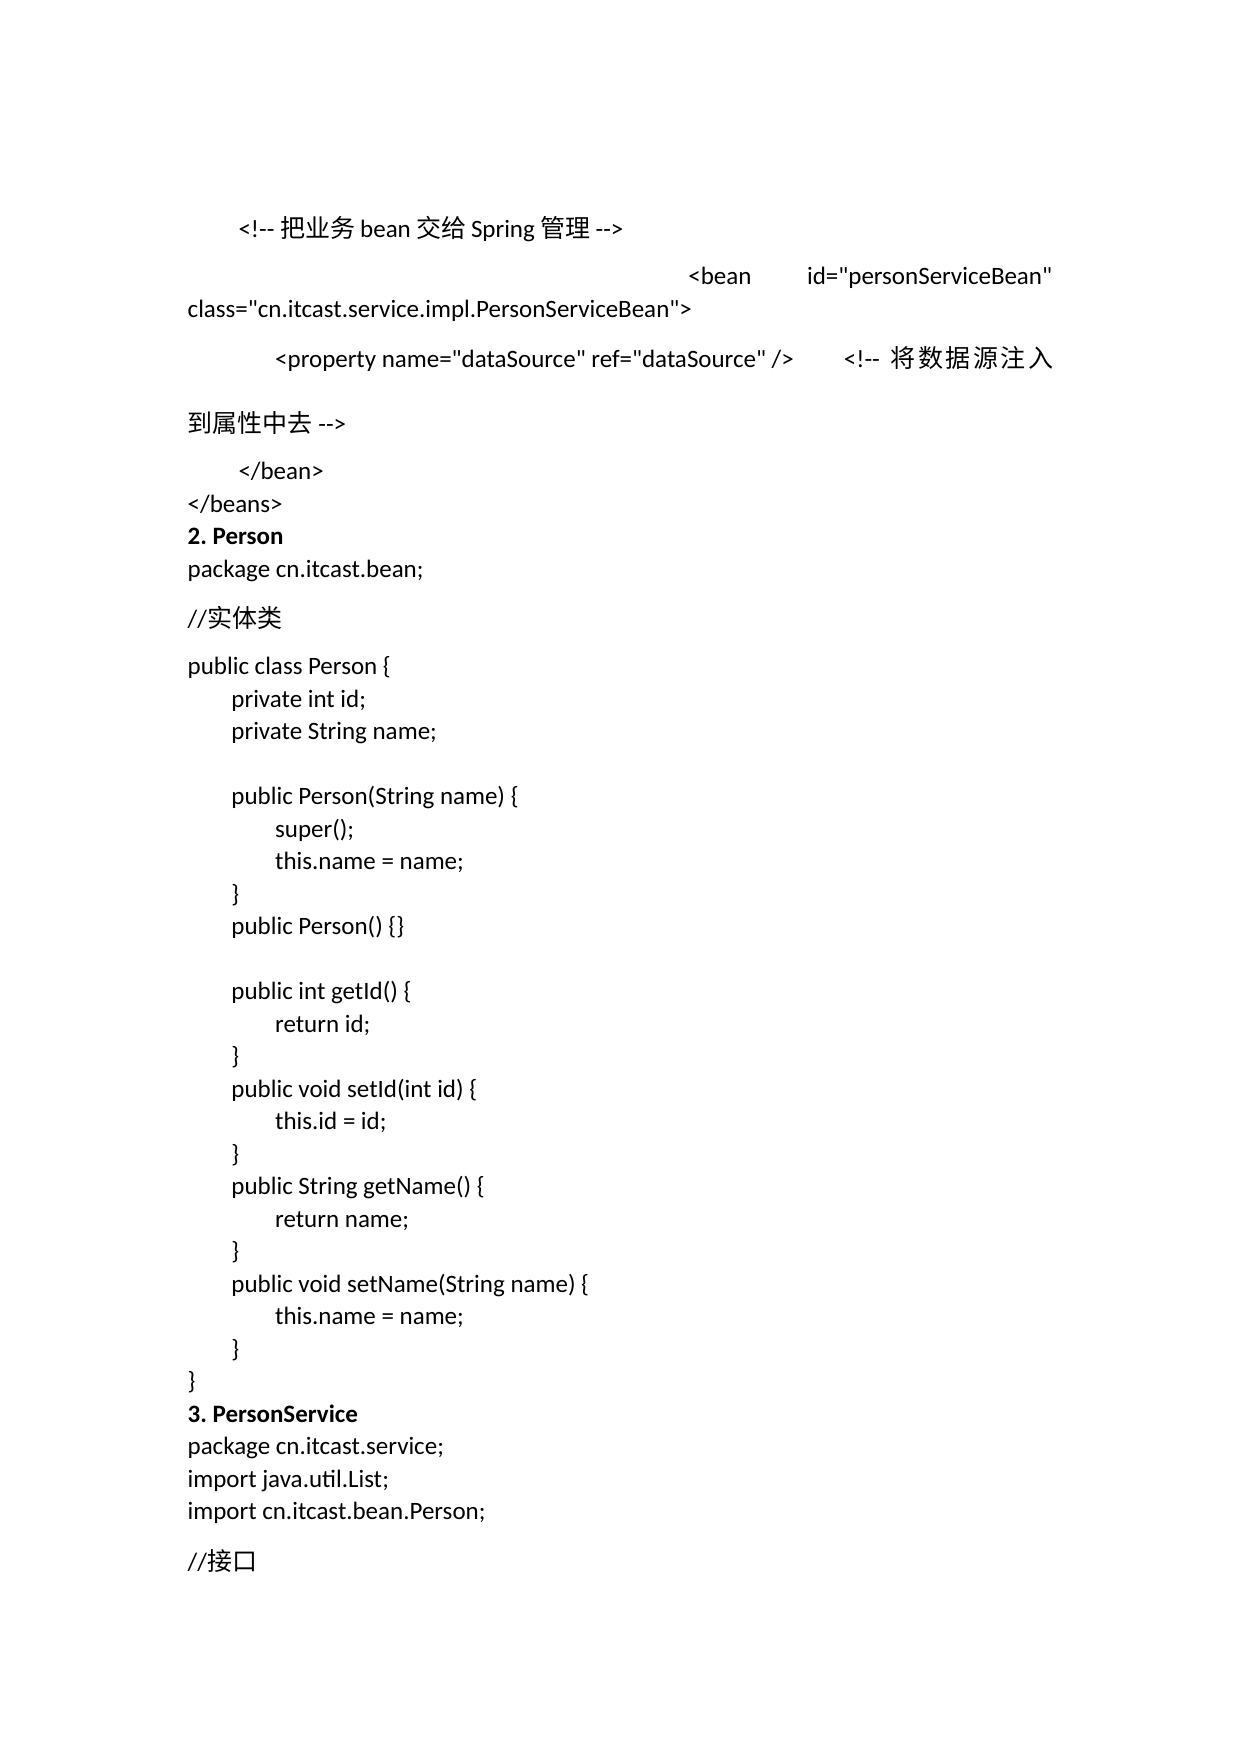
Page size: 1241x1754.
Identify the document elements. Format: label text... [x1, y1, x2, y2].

text public int getId() { [187, 974, 1053, 1007]
text <!-- 把业务bean交给Spring管理 --> [187, 194, 1053, 259]
text private String name; [187, 714, 1053, 747]
text } [187, 1364, 1053, 1397]
text this.id = id; [187, 1104, 1053, 1137]
text } [187, 1039, 1053, 1072]
text return name; [187, 1202, 1053, 1234]
text <bean id="personServiceBean" class="cn.itcast.service.impl.PersonServiceBean"> [187, 259, 1053, 324]
text package cn.itcast.service; [187, 1429, 1053, 1462]
text </beans> [187, 487, 1053, 519]
text this.name = name; [187, 1299, 1053, 1332]
text import cn.itcast.bean.Person; [187, 1494, 1053, 1527]
text } [187, 1234, 1053, 1267]
text public void setId(int id) { [187, 1072, 1053, 1104]
text this.name = name; [187, 844, 1053, 877]
text private int id; [187, 682, 1053, 714]
text public void setName(String name) { [187, 1267, 1053, 1299]
text //实体类 [187, 584, 1053, 649]
text <property name="dataSource" ref="dataSource" /> <!-- 将数据源注入到属性中去 --> [187, 324, 1053, 454]
text public Person() {} [187, 909, 1053, 942]
text import java.util.List; [187, 1462, 1053, 1494]
text public class Person { [187, 649, 1053, 682]
text } [187, 1332, 1053, 1364]
text public Person(String name) { [187, 779, 1053, 812]
text public String getName() { [187, 1169, 1053, 1202]
text 3. PersonService [187, 1397, 1053, 1429]
text 2. Person [187, 519, 1053, 552]
text package cn.itcast.bean; [187, 552, 1053, 584]
text return id; [187, 1007, 1053, 1039]
text } [187, 877, 1053, 909]
text super(); [187, 812, 1053, 844]
text </bean> [187, 454, 1053, 487]
text //接口 [187, 1527, 1053, 1592]
text } [187, 1137, 1053, 1169]
